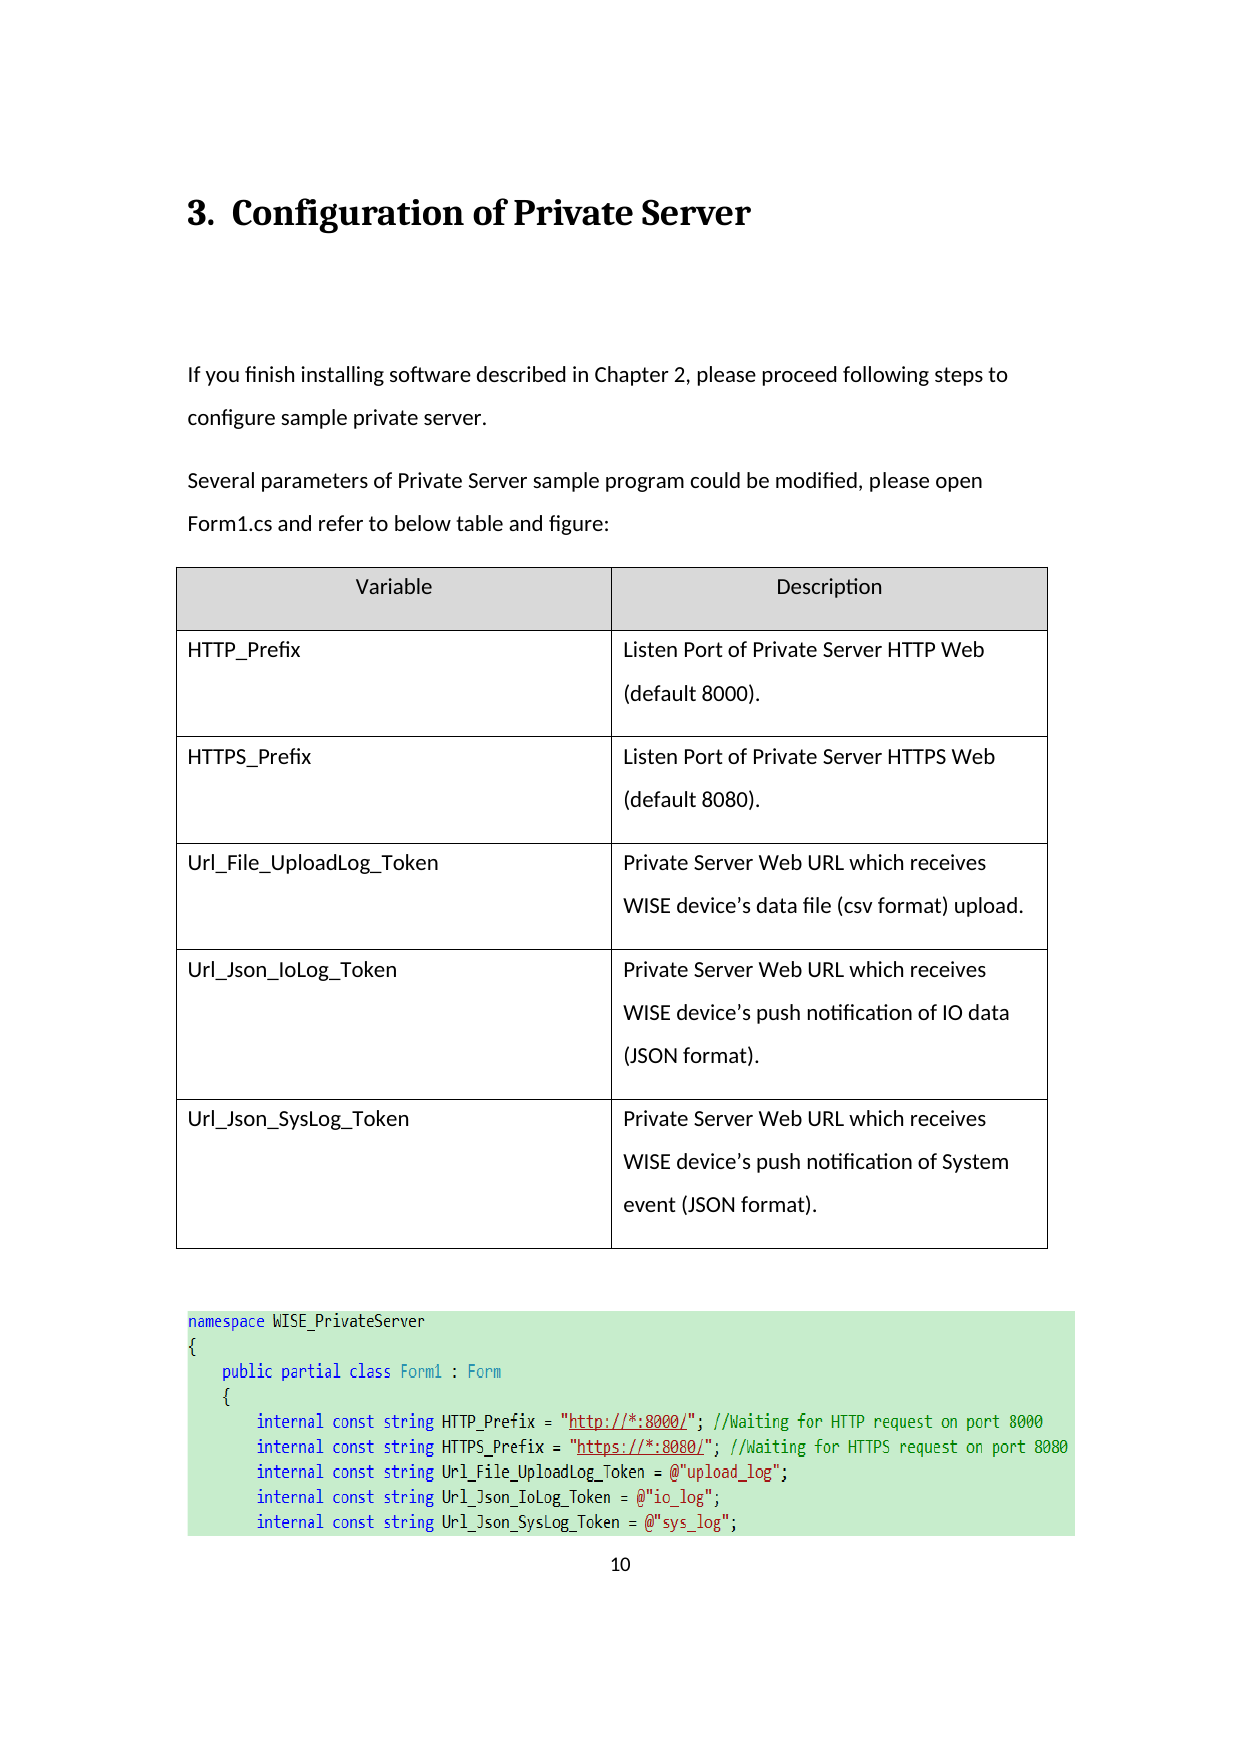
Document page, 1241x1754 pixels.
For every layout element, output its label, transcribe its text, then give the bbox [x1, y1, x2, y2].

table_cell Url_Json_IoLog_Token [177, 950, 611, 1098]
table_cell Private Server Web URL which receives WISE device’s data file (csv format) upload. [612, 844, 1047, 949]
table_cell Private Server Web URL which receives WISE device’s push notification of IO data (JSON format). [612, 950, 1047, 1098]
table_cell Url_Json_SysLog_Token [177, 1100, 611, 1248]
picture [187, 1311, 1075, 1536]
text Several parameters of Private Server sample program could be modified, please open Form1.cs and refer to below table and figure: [187, 461, 1053, 542]
table_cell Private Server Web URL which receives WISE device’s push notification of System event (JSON format). [612, 1100, 1047, 1248]
table_cell HTTPS_Prefix [177, 737, 611, 843]
table_cell HTTP_Prefix [177, 631, 611, 736]
table_cell Url_File_UploadLog_Token [177, 844, 611, 949]
subtitle Configuration of Private Server [187, 175, 1053, 250]
table_header Variable [177, 568, 611, 630]
table_cell Listen Port of Private Server HTTPS Web (default 8080). [612, 737, 1047, 843]
text If you finish installing software described in Chapter 2, please proceed following steps to configure sample private server. [187, 355, 1053, 436]
table_cell Listen Port of Private Server HTTP Web (default 8000). [612, 631, 1047, 736]
table_header Description [612, 568, 1047, 630]
